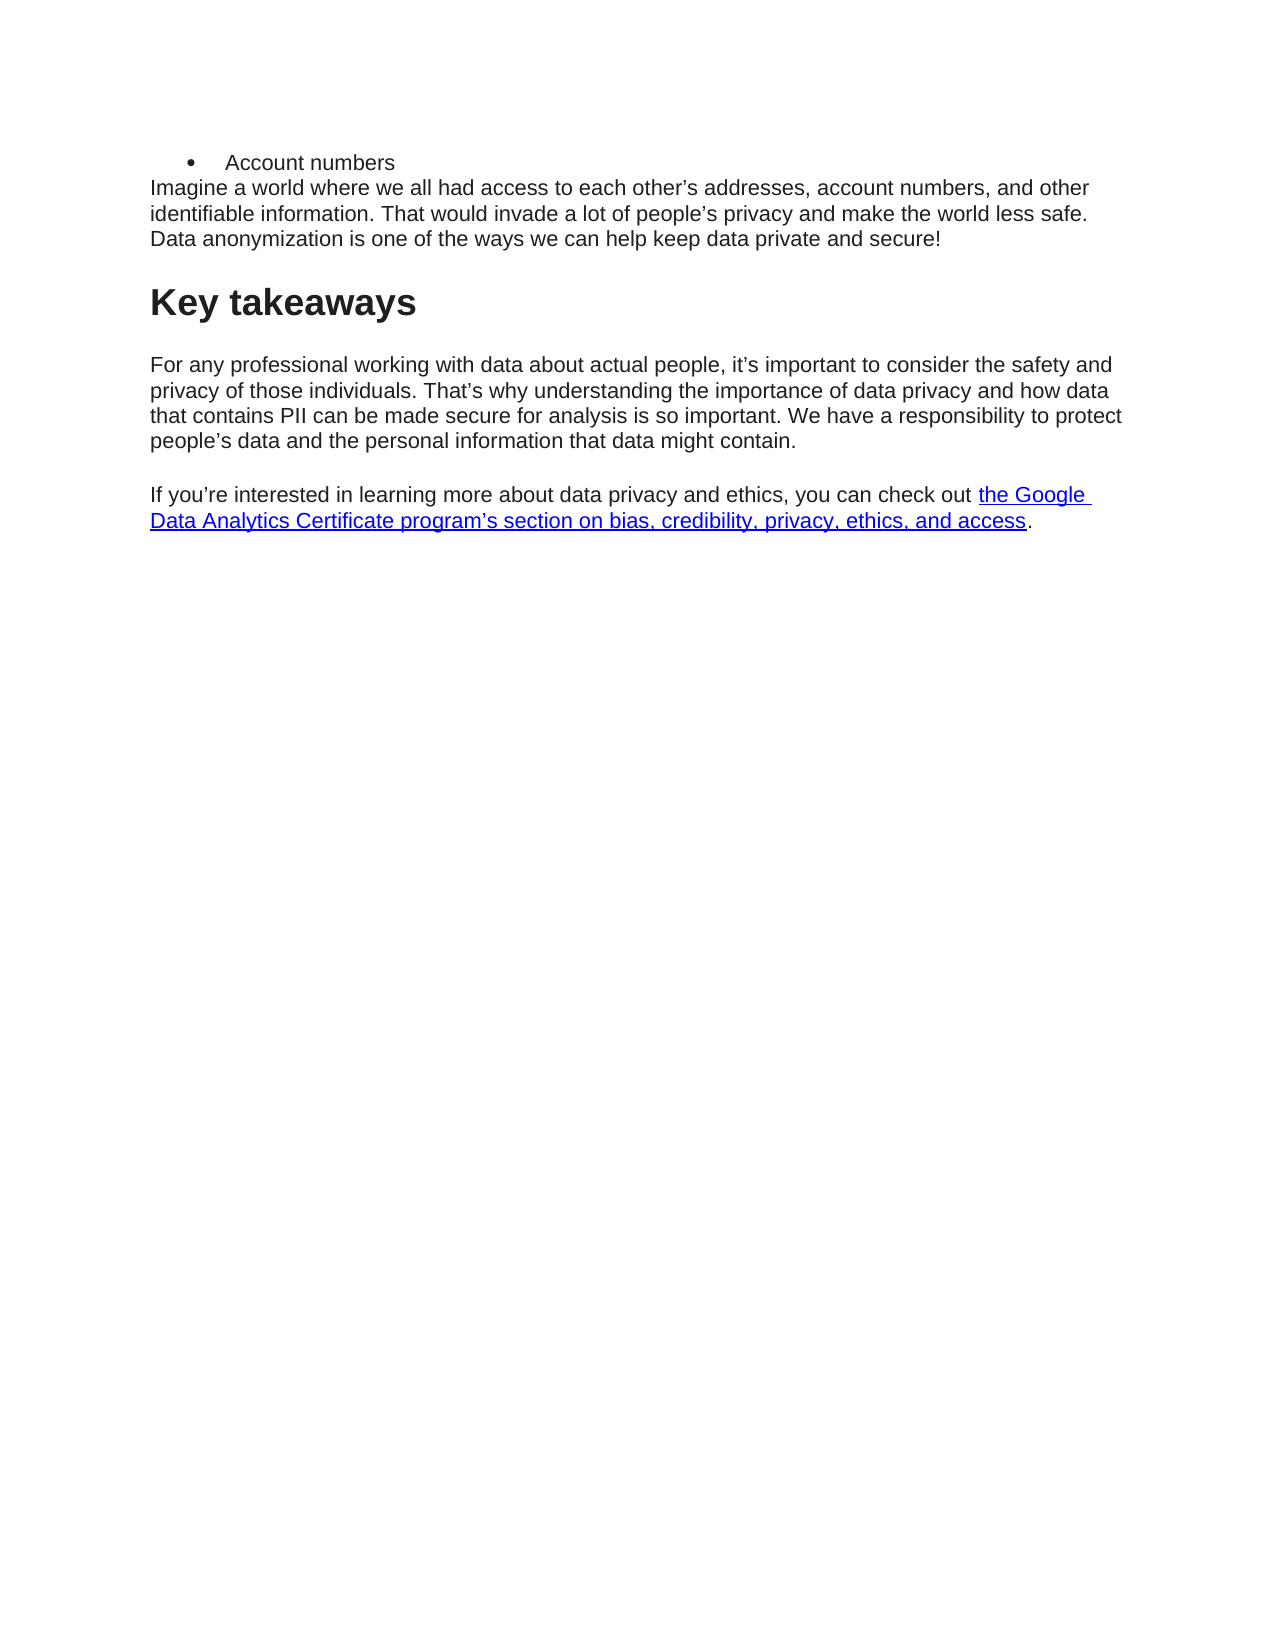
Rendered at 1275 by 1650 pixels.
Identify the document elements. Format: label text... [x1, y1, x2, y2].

subtitle Key takeaways [150, 280, 1125, 323]
text Imagine a world where we all had access to each other’s addresses, account numbers, and other identifiable information. That would invade a lot of people’s privacy and make the world less safe. Data anonymization is one of the ways we can help keep data private and secure! [150, 175, 1125, 251]
text If you’re interested in learning more about data privacy and ethics, you can check out the Google Data Analytics Certificate program’s section on bias, credibility, privacy, ethics, and access. [150, 482, 1125, 533]
list Account numbers [187, 150, 1125, 175]
text For any professional working with data about actual people, it’s important to consider the safety and privacy of those individuals. That’s why understanding the importance of data privacy and how data that contains PII can be made secure for analysis is so important. We have a responsibility to protect people’s data and the personal information that data might contain. [150, 352, 1125, 453]
